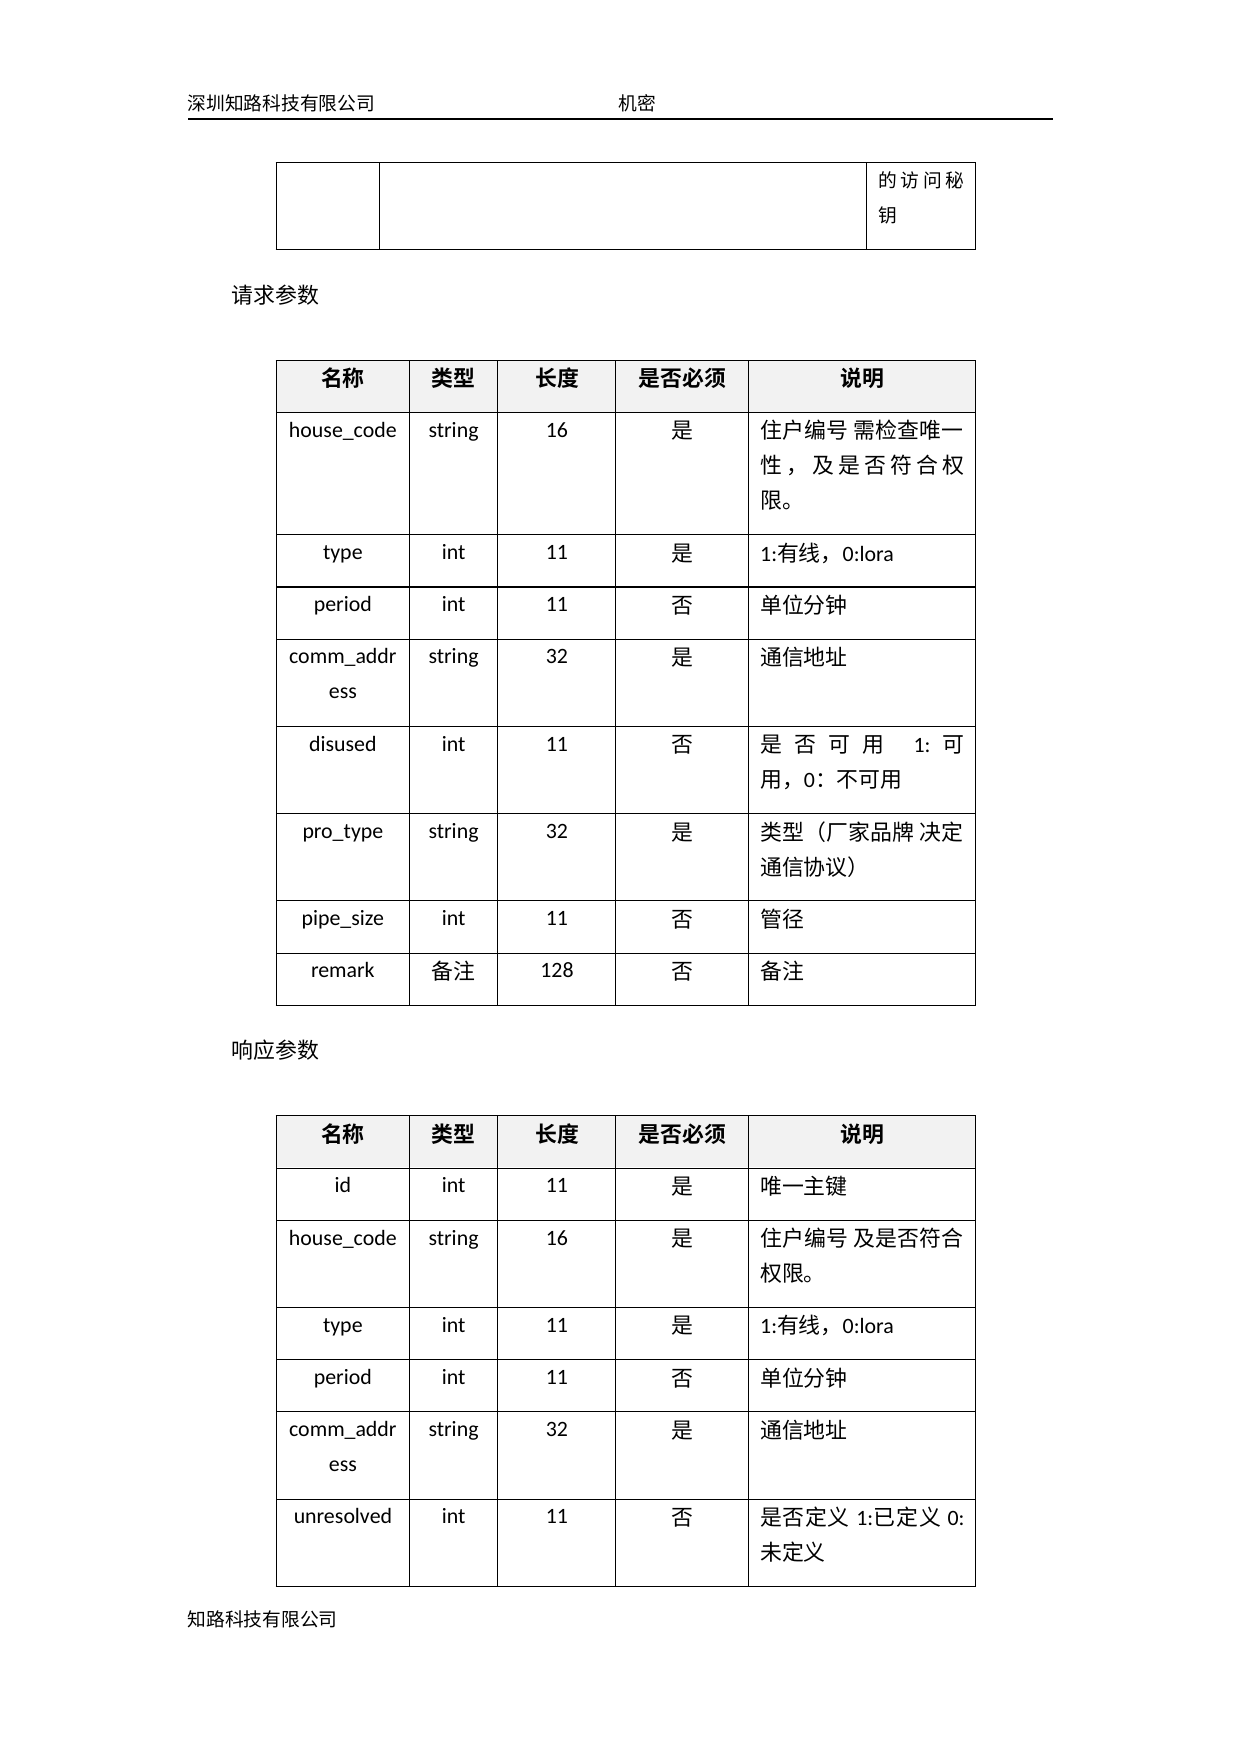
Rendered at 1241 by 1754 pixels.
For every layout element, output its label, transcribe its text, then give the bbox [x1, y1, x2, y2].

table_header 说明 [749, 361, 975, 412]
table_cell int [410, 1169, 497, 1220]
table_cell int [410, 901, 497, 952]
table_cell 住户编号 需检查唯一性，及是否符合权限。 [749, 413, 975, 534]
table_cell disused [277, 727, 409, 813]
table_cell int [410, 535, 497, 586]
table_header 是否必须 [616, 361, 748, 412]
table_cell 否 [616, 954, 748, 1004]
table_cell Token平台为接入用户分配的访问秘钥 [867, 163, 975, 249]
table_cell 唯一主键 [749, 1169, 975, 1220]
table_cell 1:有线，0:lora [749, 1308, 975, 1359]
table_cell 类型（厂家品牌 决定通信协议） [749, 814, 975, 900]
table_cell int [410, 588, 497, 639]
table_cell 是 [616, 814, 748, 900]
table_cell 是 [616, 413, 748, 534]
table_cell string [410, 640, 497, 726]
table_cell 1:有线，0:lora [749, 535, 975, 586]
table_header 是否必须 [616, 1116, 748, 1167]
table_cell 11 [498, 1500, 615, 1586]
table_cell 否 [616, 1500, 748, 1586]
table_cell 11 [498, 588, 615, 639]
table_cell int [410, 1500, 497, 1586]
table_cell id [277, 1169, 409, 1220]
table_cell 16 [498, 1221, 615, 1307]
table_cell 备注 [410, 954, 497, 1004]
table_cell 单位分钟 [749, 588, 975, 639]
table_cell house_code [277, 413, 409, 534]
subtitle 请求参数 [231, 277, 1053, 310]
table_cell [380, 163, 866, 249]
table_cell 是 [616, 535, 748, 586]
table_cell 是否定义 1:已定义 0:未定义 [749, 1500, 975, 1586]
table_cell comm_address [277, 640, 409, 726]
table_cell 通信地址 [749, 640, 975, 726]
table_cell pro_type [277, 814, 409, 900]
table_cell 通信地址 [749, 1412, 975, 1498]
table_cell 单位分钟 [749, 1360, 975, 1411]
table_cell string [410, 1221, 497, 1307]
table_cell 11 [498, 1360, 615, 1411]
table_cell 32 [498, 814, 615, 900]
table_cell pipe_size [277, 901, 409, 952]
table_cell 11 [498, 1169, 615, 1220]
table_cell type [277, 535, 409, 586]
table_cell type [277, 1308, 409, 1359]
table_cell 是 [616, 1308, 748, 1359]
table_header 长度 [498, 361, 615, 412]
table_cell period [277, 588, 409, 639]
table_cell string [410, 413, 497, 534]
table_cell 否 [616, 588, 748, 639]
table_header 长度 [498, 1116, 615, 1167]
table_cell 否 [616, 1360, 748, 1411]
table_cell unresolved [277, 1500, 409, 1586]
table_cell 是 [616, 1169, 748, 1220]
table_cell 32 [498, 640, 615, 726]
table_cell remark [277, 954, 409, 1004]
table_cell 11 [498, 901, 615, 952]
table_cell 是 [616, 1221, 748, 1307]
subtitle 响应参数 [231, 1033, 1053, 1065]
table_cell 11 [498, 535, 615, 586]
table_cell int [410, 1308, 497, 1359]
table_cell house_code [277, 1221, 409, 1307]
table_cell 否 [616, 901, 748, 952]
table_cell 备注 [749, 954, 975, 1004]
table_cell 是否可用 1:可用，0：不可用 [749, 727, 975, 813]
table_cell 是 [616, 640, 748, 726]
table_cell 11 [498, 727, 615, 813]
table_cell 32 [498, 1412, 615, 1498]
table_cell 住户编号 及是否符合权限。 [749, 1221, 975, 1307]
table_cell comm_address [277, 1412, 409, 1498]
table_cell string [410, 1412, 497, 1498]
table_cell 是 [616, 1412, 748, 1498]
table_cell POST [277, 163, 379, 249]
table_cell int [410, 727, 497, 813]
table_cell period [277, 1360, 409, 1411]
table_cell 管径 [749, 901, 975, 952]
table_cell 128 [498, 954, 615, 1004]
table_header 说明 [749, 1116, 975, 1167]
table_header 类型 [410, 1116, 497, 1167]
table_header 名称 [277, 1116, 409, 1167]
table_header 名称 [277, 361, 409, 412]
table_cell string [410, 814, 497, 900]
table_cell 否 [616, 727, 748, 813]
table_cell 11 [498, 1308, 615, 1359]
table_cell 16 [498, 413, 615, 534]
table_header 类型 [410, 361, 497, 412]
table_cell int [410, 1360, 497, 1411]
